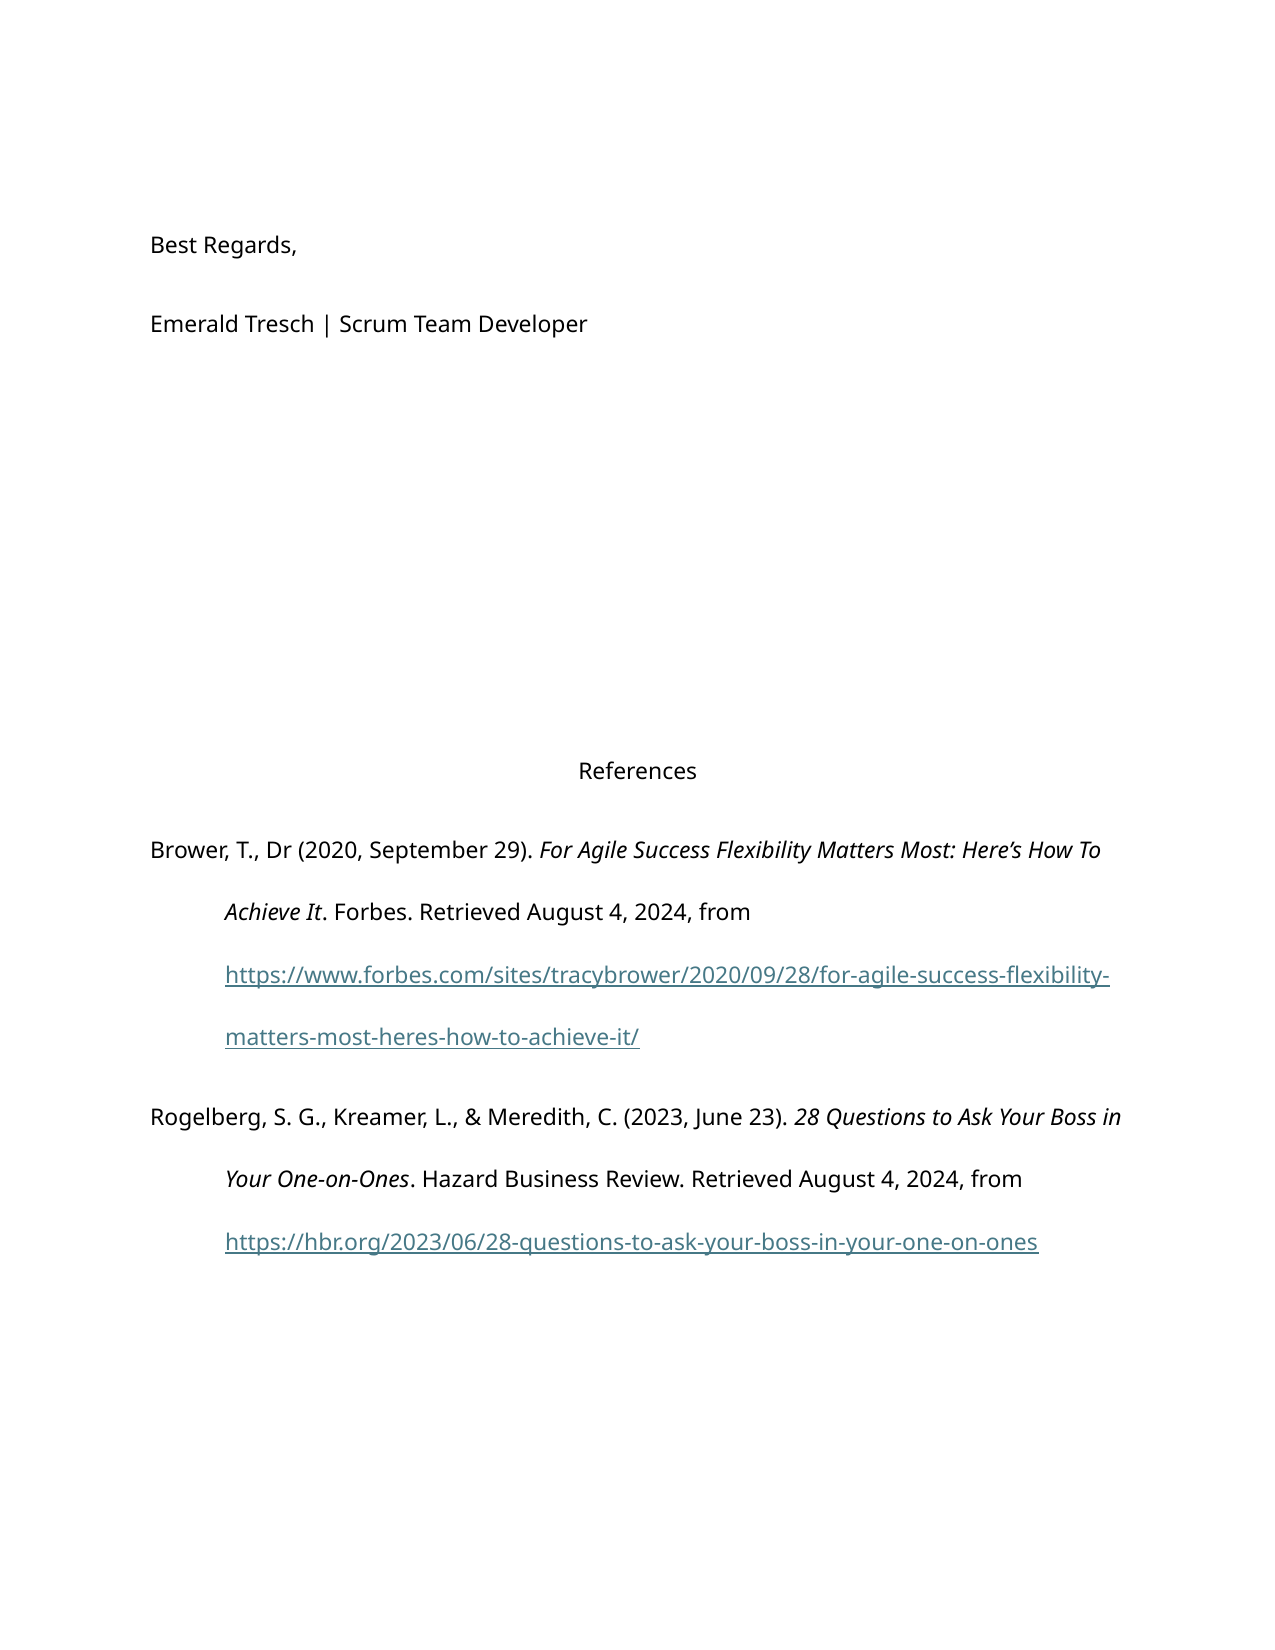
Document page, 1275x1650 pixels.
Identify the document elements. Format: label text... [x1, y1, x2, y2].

text Emerald Tresch | Scrum Team Developer [150, 308, 1125, 339]
text Brower, T., Dr (2020, September 29). For Agile Success Flexibility Matters Most: Here’s How To Achieve It. Forbes. Retrieved August 4, 2024, from https://www.forbes.com/sites/tracybrower/2020/09/28/for-agile-success-flexibility-matters-most-heres-how-to-achieve-it/ [150, 834, 1125, 1052]
text Best Regards, [150, 229, 1125, 260]
text References [150, 754, 1125, 786]
text Rogelberg, S. G., Kreamer, L., & Meredith, C. (2023, June 23). 28 Questions to Ask Your Boss in Your One-on-Ones. Hazard Business Review. Retrieved August 4, 2024, from https://hbr.org/2023/06/28-questions-to-ask-your-boss-in-your-one-on-ones [150, 1100, 1125, 1257]
